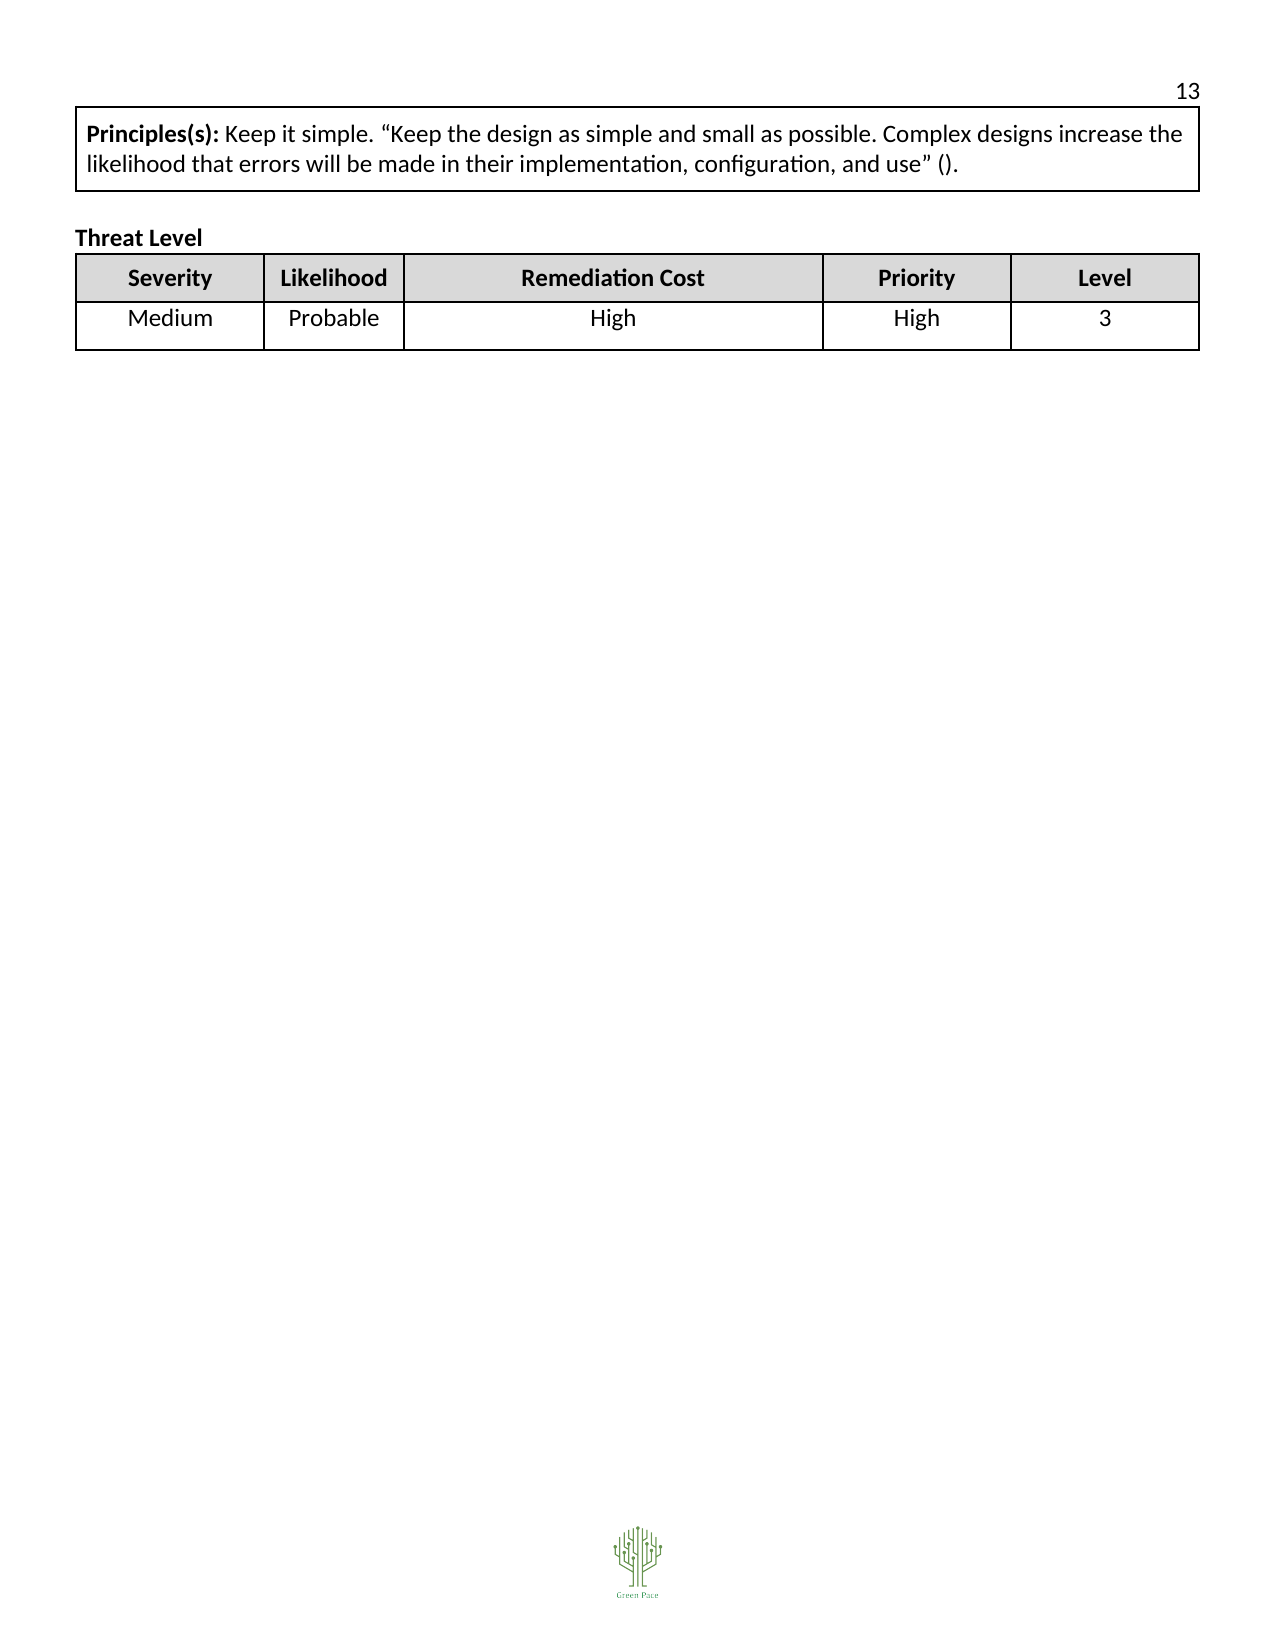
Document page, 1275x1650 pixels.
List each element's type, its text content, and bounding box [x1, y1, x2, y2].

table_header Priority [824, 255, 1010, 301]
table_cell High [824, 303, 1010, 348]
table_cell Probable [265, 303, 403, 348]
table_header Severity [77, 255, 263, 301]
table_header Likelihood [265, 255, 403, 301]
text Threat Level [75, 222, 1200, 253]
table_header Principles(s): Keep it simple. “Keep the design as simple and small as possible. Complex designs increase the likelihood that errors will be made in their implementation, configuration, and use” (). [77, 108, 1198, 189]
picture [605, 1521, 670, 1606]
table_cell High [405, 303, 822, 348]
table_cell 3 [1012, 303, 1198, 348]
table_header Remediation Cost [405, 255, 822, 301]
table_header Level [1012, 255, 1198, 301]
table_cell Medium [77, 303, 263, 348]
